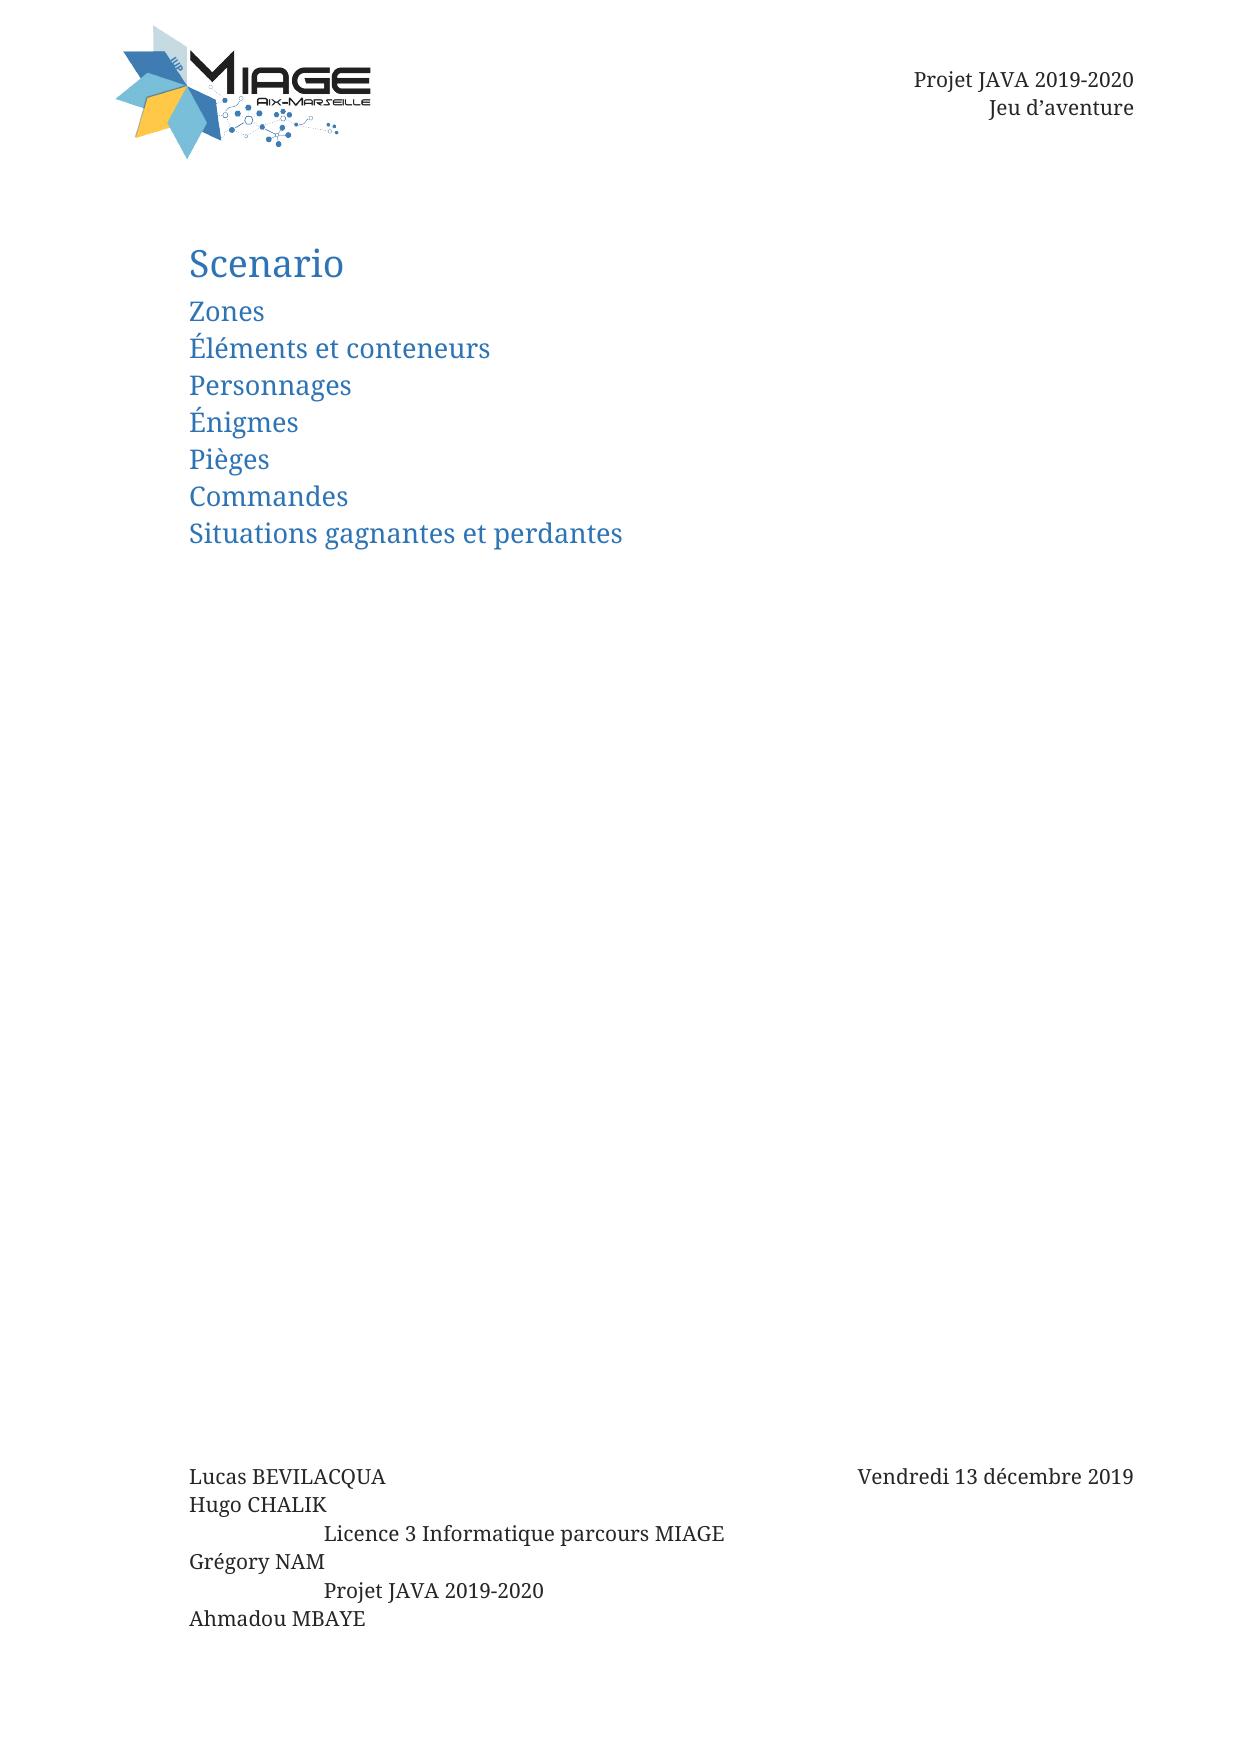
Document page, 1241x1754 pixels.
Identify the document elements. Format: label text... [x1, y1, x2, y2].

text Personnages [189, 367, 1116, 403]
text Commandes [189, 477, 1116, 514]
text Éléments et conteneurs [189, 330, 1116, 367]
text Énigmes [189, 403, 1116, 440]
subtitle Scenario [189, 238, 1116, 289]
text Pièges [189, 440, 1116, 477]
text Zones [189, 293, 1116, 330]
picture [113, 23, 371, 161]
text Situations gagnantes et perdantes [189, 514, 1116, 551]
